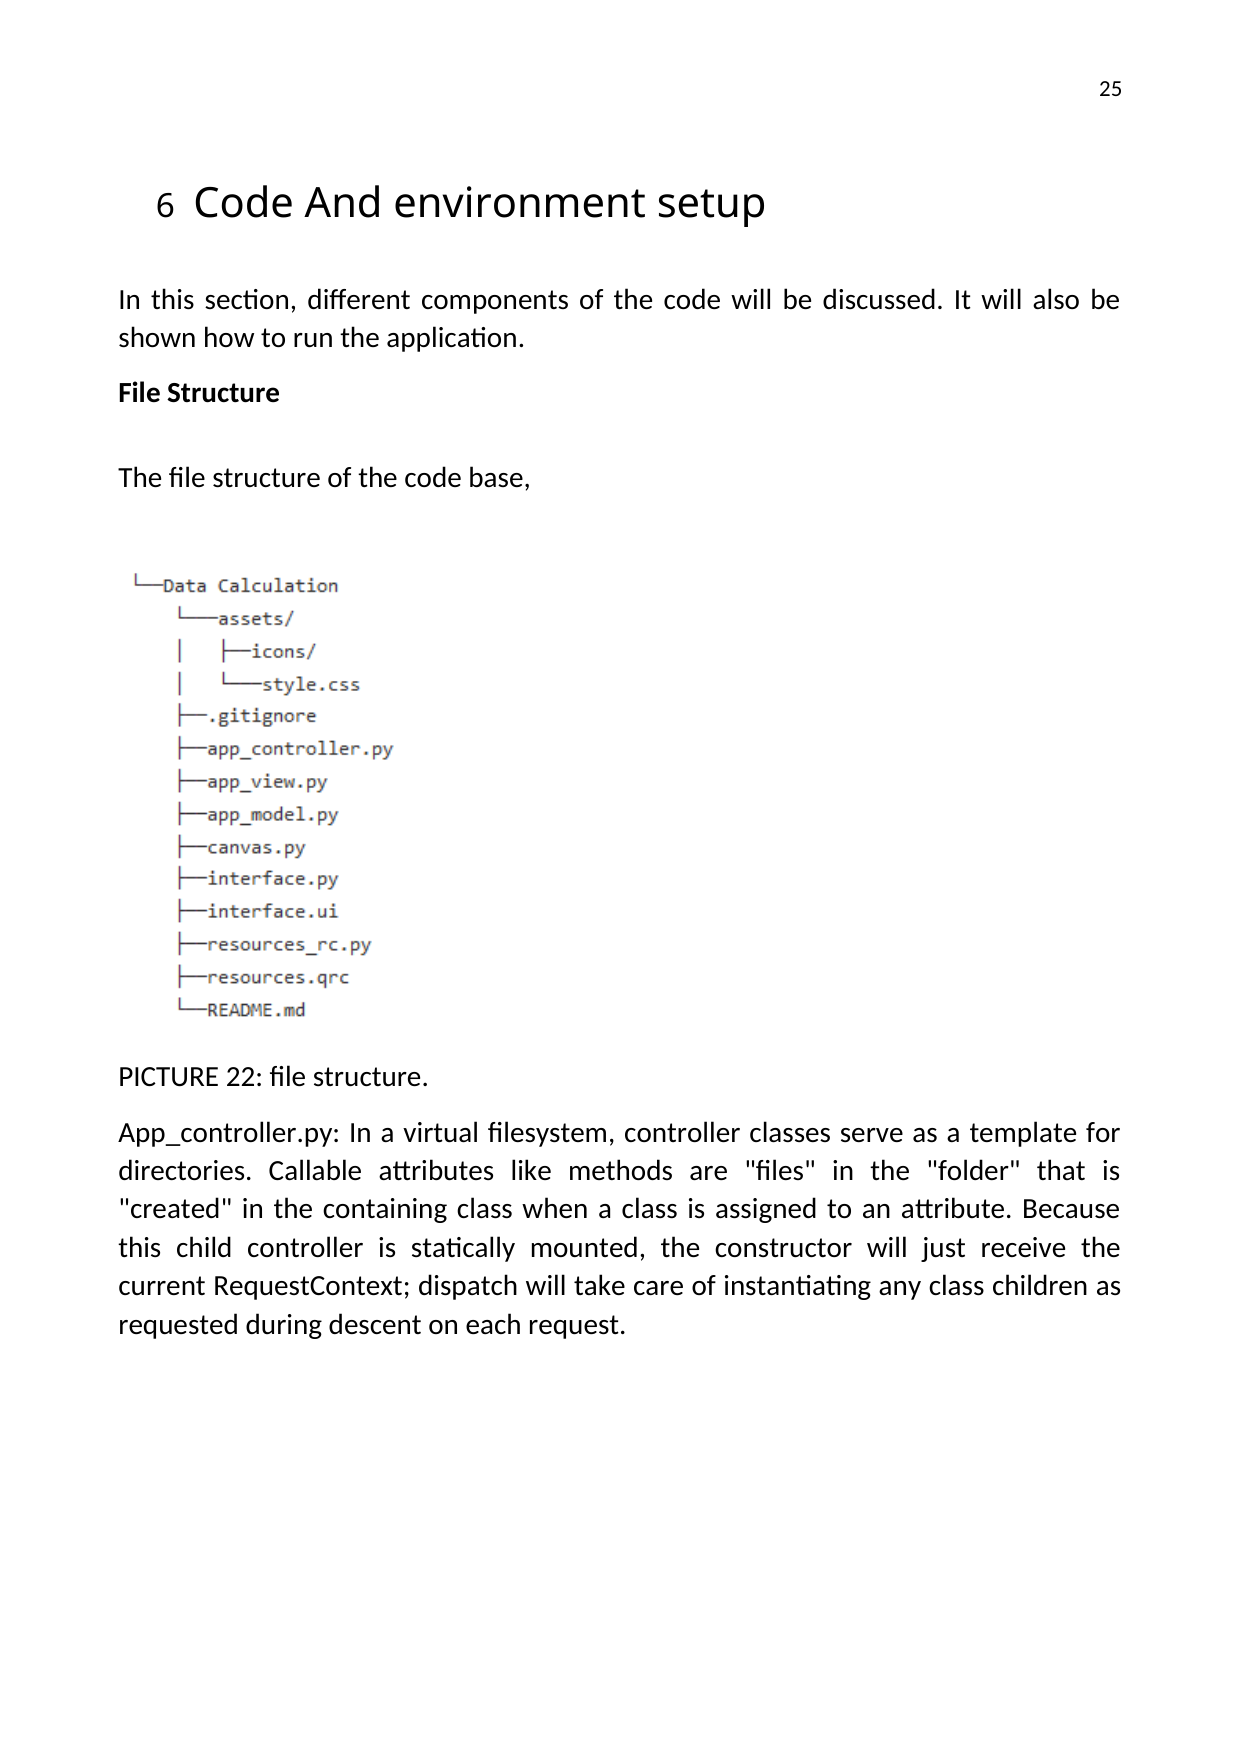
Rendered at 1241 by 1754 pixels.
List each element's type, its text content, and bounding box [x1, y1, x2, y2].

text App_controller.py: In a virtual filesystem, controller classes serve as a template for directories. Callable attributes like methods are "files" in the "folder" that is "created" in the containing class when a class is assigned to an attribute. Because this child controller is statically mounted, the constructor will just receive the current RequestContext; dispatch will take care of instantiating any class children as requested during descent on each request. [118, 1114, 1122, 1341]
text In this section, different components of the code will be discussed. It will also be shown how to run the application. [118, 281, 1122, 355]
text PICTURE 22: file structure. [118, 1058, 1122, 1094]
subtitle Code And environment setup [156, 173, 1122, 229]
picture [118, 561, 479, 1040]
text The file structure of the code base, [118, 459, 1122, 495]
subtitle File Structure [118, 374, 1122, 410]
